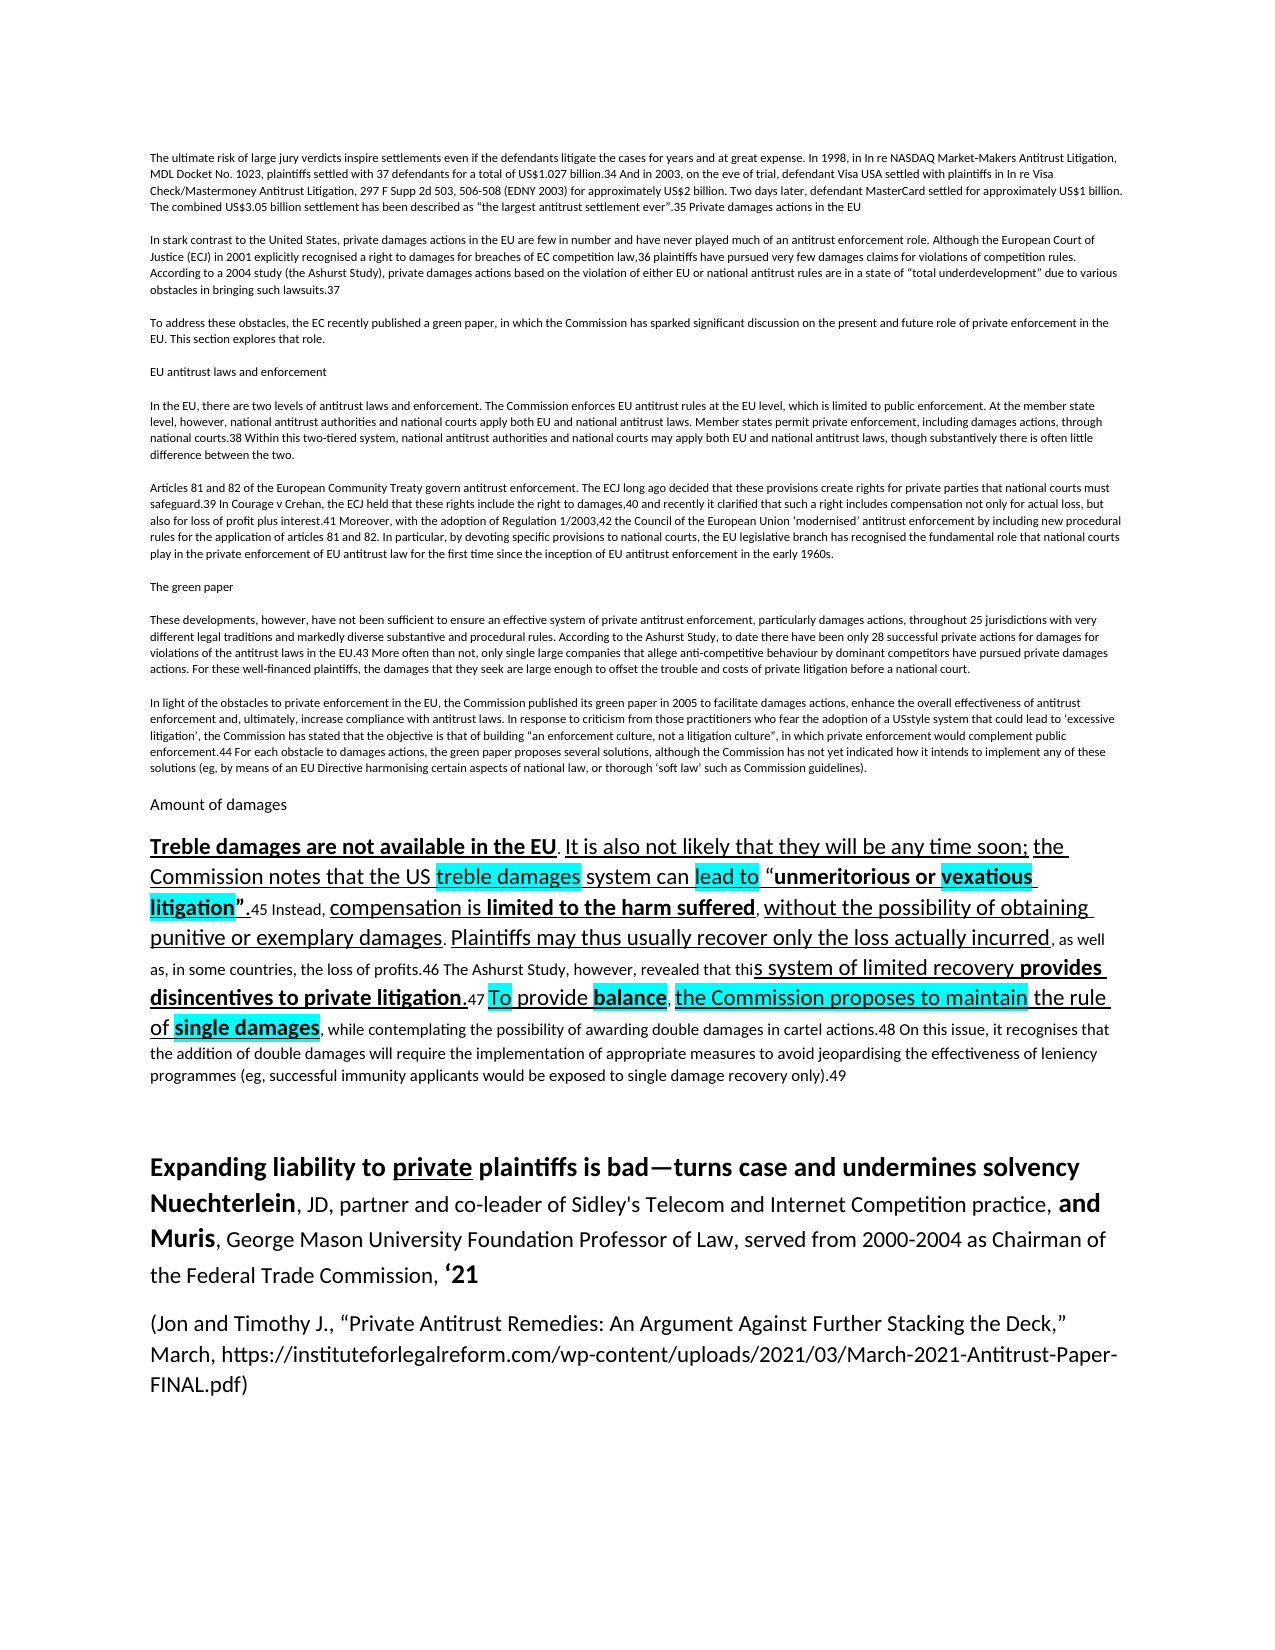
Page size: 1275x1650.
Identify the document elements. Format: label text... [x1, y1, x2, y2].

text (Jon and Timothy J., “Private Antitrust Remedies: An Argument Against Further Stacking the Deck,” March, https://instituteforlegalreform.com/wp-content/uploads/2021/03/March-2021-Antitrust-Paper-FINAL.pdf) [150, 1309, 1125, 1398]
text In stark contrast to the United States, private damages actions in the EU are few in number and have never played much of an antitrust enforcement role. Although the European Court of Justice (ECJ) in 2001 explicitly recognised a right to damages for breaches of EC competition law,36 plaintiffs have pursued very few damages claims for violations of competition rules. According to a 2004 study (the Ashurst Study), private damages actions based on the violation of either EU or national antitrust rules are in a state of “total underdevelopment” due to various obstacles in bringing such lawsuits.37 [150, 232, 1125, 297]
text EU antitrust laws and enforcement [150, 364, 1125, 380]
text The ultimate risk of large jury verdicts inspire settlements even if the defendants litigate the cases for years and at great expense. In 1998, in In re NASDAQ Market-Makers Antitrust Litigation, MDL Docket No. 1023, plaintiffs settled with 37 defendants for a total of US$1.027 billion.34 And in 2003, on the eve of trial, defendant Visa USA settled with plaintiffs in In re Visa Check/Mastermoney Antitrust Litigation, 297 F Supp 2d 503, 506-508 (EDNY 2003) for approximately US$2 billion. Two days later, defendant MasterCard settled for approximately US$1 billion. The combined US$3.05 billion settlement has been described as “the largest antitrust settlement ever”.35 Private damages actions in the EU [150, 150, 1125, 215]
text These developments, however, have not been sufficient to ensure an effective system of private antitrust enforcement, particularly damages actions, throughout 25 jurisdictions with very different legal traditions and markedly diverse substantive and procedural rules. According to the Ashurst Study, to date there have been only 28 successful private actions for damages for violations of the antitrust laws in the EU.43 More often than not, only single large companies that allege anti-competitive behaviour by dominant competitors have pursued private damages actions. For these well-financed plaintiffs, the damages that they seek are large enough to offset the trouble and costs of private litigation before a national court. [150, 612, 1125, 677]
text Amount of damages [150, 794, 1125, 814]
text Treble damages are not available in the EU. It is also not likely that they will be any time soon; the Commission notes that the US treble damages system can lead to “unmeritorious or vexatious litigation”.45 Instead, compensation is limited to the harm suffered, without the possibility of obtaining punitive or exemplary damages. Plaintiffs may thus usually recover only the loss actually incurred, as well as, in some countries, the loss of profits.46 The Ashurst Study, however, revealed that this system of limited recovery provides disincentives to private litigation.47 To provide balance, the Commission proposes to maintain the rule of single damages, while contemplating the possibility of awarding double damages in cartel actions.48 On this issue, it recognises that the addition of double damages will require the implementation of appropriate measures to avoid jeopardising the effectiveness of leniency programmes (eg, successful immunity applicants would be exposed to single damage recovery only).49 [150, 832, 1125, 1085]
text In light of the obstacles to private enforcement in the EU, the Commission published its green paper in 2005 to facilitate damages actions, enhance the overall effectiveness of antitrust enforcement and, ultimately, increase compliance with antitrust laws. In response to criticism from those practitioners who fear the adoption of a USstyle system that could lead to ‘excessive litigation’, the Commission has stated that the objective is that of building “an enforcement culture, not a litigation culture”, in which private enforcement would complement public enforcement.44 For each obstacle to damages actions, the green paper proposes several solutions, although the Commission has not yet indicated how it intends to implement any of these solutions (eg, by means of an EU Directive harmonising certain aspects of national law, or thorough ‘soft law’ such as Commission guidelines). [150, 695, 1125, 776]
text To address these obstacles, the EC recently published a green paper, in which the Commission has sparked significant discussion on the present and future role of private enforcement in the EU. This section explores that role. [150, 315, 1125, 347]
text The green paper [150, 579, 1125, 594]
text Nuechterlein, JD, partner and co-leader of Sidley's Telecom and Internet Competition practice, and Muris, George Mason University Foundation Professor of Law, served from 2000-2004 as Chairman of the Federal Trade Commission, ‘21 [150, 1186, 1125, 1290]
subtitle Expanding liability to private plaintiffs is bad—turns case and undermines solvency [150, 1150, 1125, 1183]
text In the EU, there are two levels of antitrust laws and enforcement. The Commission enforces EU antitrust rules at the EU level, which is limited to public enforcement. At the member state level, however, national antitrust authorities and national courts apply both EU and national antitrust laws. Member states permit private enforcement, including damages actions, through national courts.38 Within this two-tiered system, national antitrust authorities and national courts may apply both EU and national antitrust laws, though substantively there is often little difference between the two. [150, 398, 1125, 462]
text Articles 81 and 82 of the European Community Treaty govern antitrust enforcement. The ECJ long ago decided that these provisions create rights for private parties that national courts must safeguard.39 In Courage v Crehan, the ECJ held that these rights include the right to damages,40 and recently it clarified that such a right includes compensation not only for actual loss, but also for loss of profit plus interest.41 Moreover, with the adoption of Regulation 1/2003,42 the Council of the European Union ‘modernised’ antitrust enforcement by including new procedural rules for the application of articles 81 and 82. In particular, by devoting specific provisions to national courts, the EU legislative branch has recognised the fundamental role that national courts play in the private enforcement of EU antitrust law for the first time since the inception of EU antitrust enforcement in the early 1960s. [150, 480, 1125, 561]
